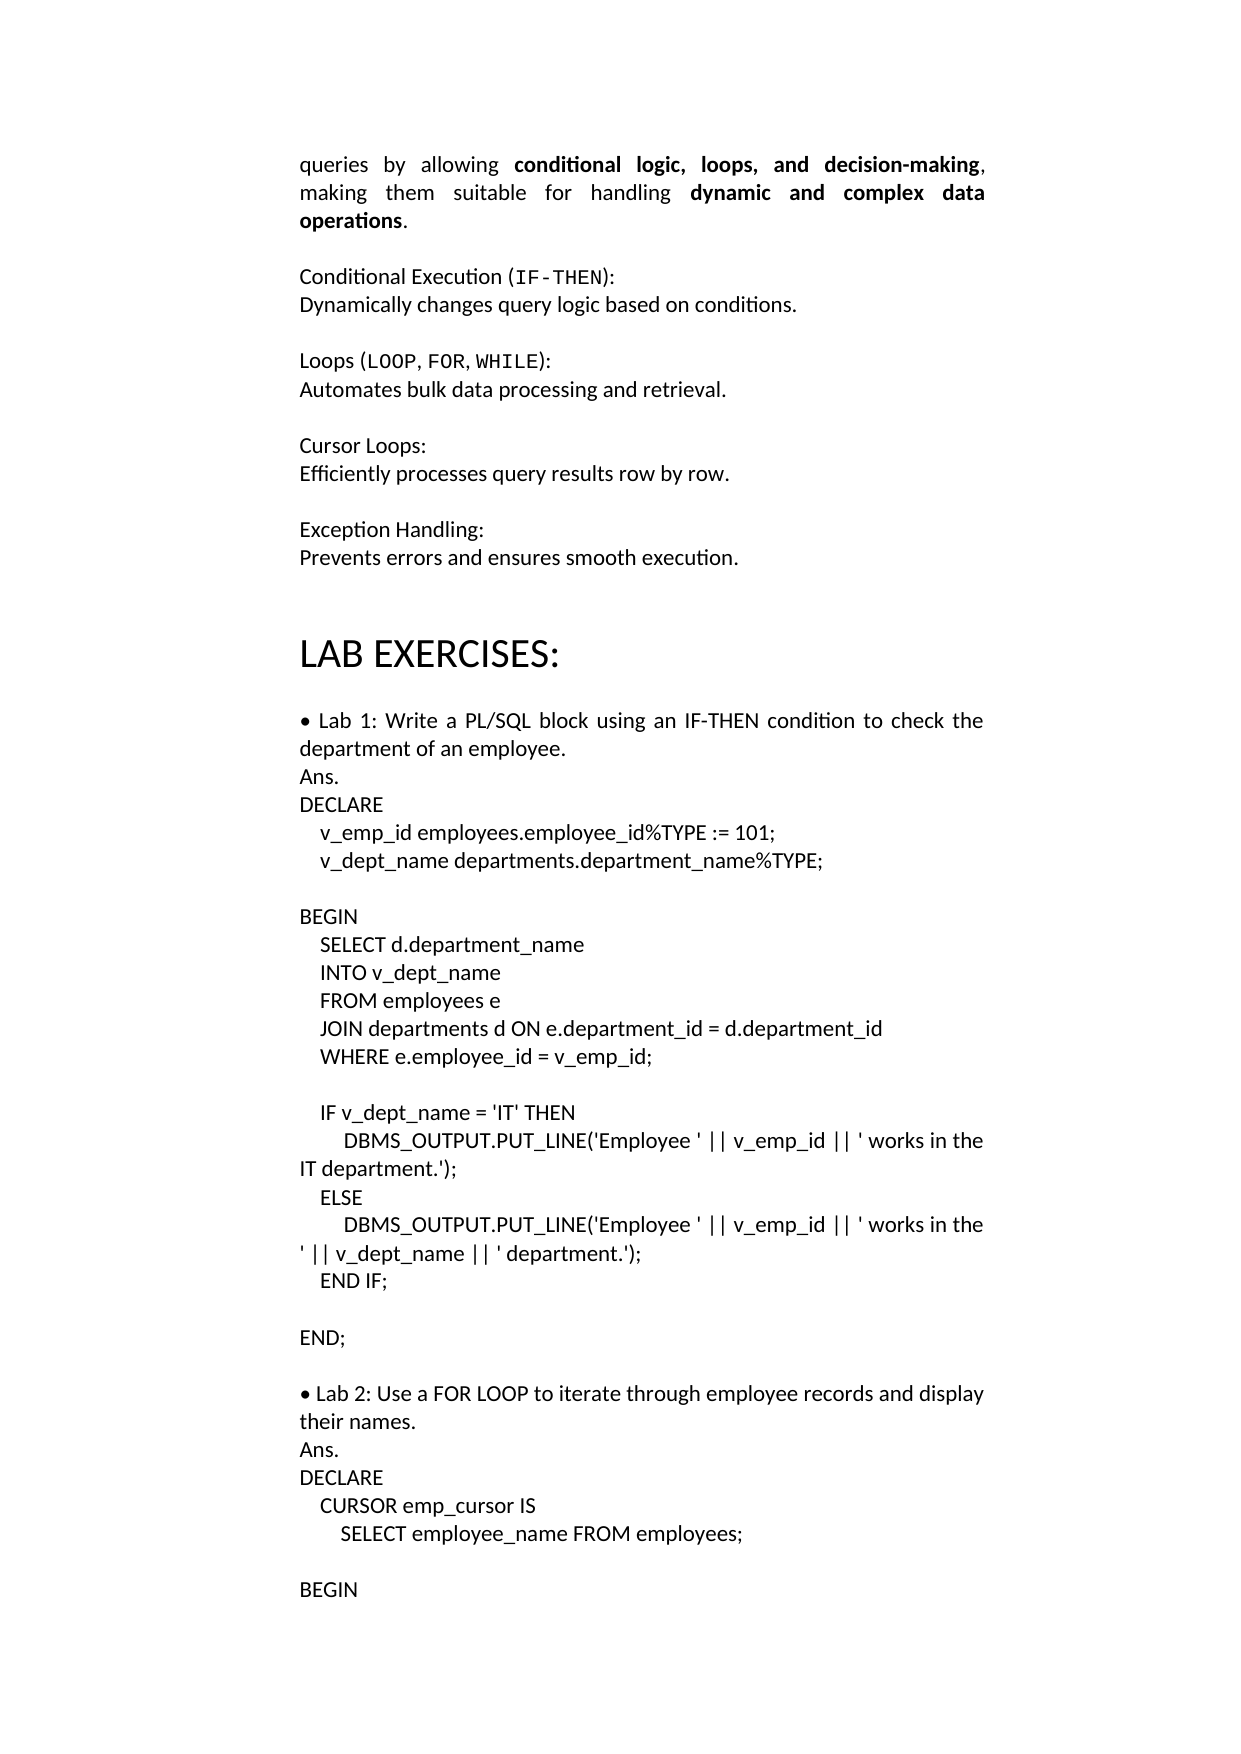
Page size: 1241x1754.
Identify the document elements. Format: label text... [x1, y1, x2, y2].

text INTO v_dept_name [299, 958, 986, 986]
text JOIN departments d ON e.department_id = d.department_id [299, 1014, 986, 1042]
text END; [299, 1323, 986, 1351]
text Exception Handling: [299, 515, 986, 543]
text BEGIN [299, 902, 986, 930]
text SELECT d.department_name [299, 930, 986, 958]
text v_emp_id employees.employee_id%TYPE := 101; [299, 818, 986, 846]
text BEGIN [299, 1575, 986, 1603]
text FROM employees e [299, 986, 986, 1014]
text CURSOR emp_cursor IS [299, 1491, 986, 1519]
text ELSE [299, 1183, 986, 1211]
text Dynamically changes query logic based on conditions. [299, 291, 986, 319]
text v_dept_name departments.department_name%TYPE; [299, 846, 986, 874]
text LAB EXERCISES: [299, 627, 986, 678]
text WHERE e.employee_id = v_emp_id; [299, 1042, 986, 1071]
text Ans. [299, 762, 986, 790]
text END IF; [299, 1267, 986, 1295]
text Ans. [299, 1435, 986, 1463]
text Prevents errors and ensures smooth execution. [299, 543, 986, 571]
text DBMS_OUTPUT.PUT_LINE('Employee ' || v_emp_id || ' works in the IT department.'); [299, 1127, 986, 1183]
text Conditional Execution (IF-THEN): [299, 262, 986, 291]
text Loops (LOOP, FOR, WHILE): [299, 347, 986, 375]
text Automates bulk data processing and retrieval. [299, 375, 986, 403]
text SELECT employee_name FROM employees; [299, 1519, 986, 1547]
text IF v_dept_name = 'IT' THEN [299, 1098, 986, 1127]
text Cursor Loops: [299, 431, 986, 459]
text Efficiently processes query results row by row. [299, 459, 986, 487]
text • Lab 1: Write a PL/SQL block using an IF-THEN condition to check the department of an employee. [299, 706, 986, 762]
text • Lab 2: Use a FOR LOOP to iterate through employee records and display their names. [299, 1379, 986, 1435]
text DECLARE [299, 790, 986, 818]
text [299, 150, 986, 234]
text DBMS_OUTPUT.PUT_LINE('Employee ' || v_emp_id || ' works in the ' || v_dept_name || ' department.'); [299, 1211, 986, 1267]
text DECLARE [299, 1463, 986, 1491]
